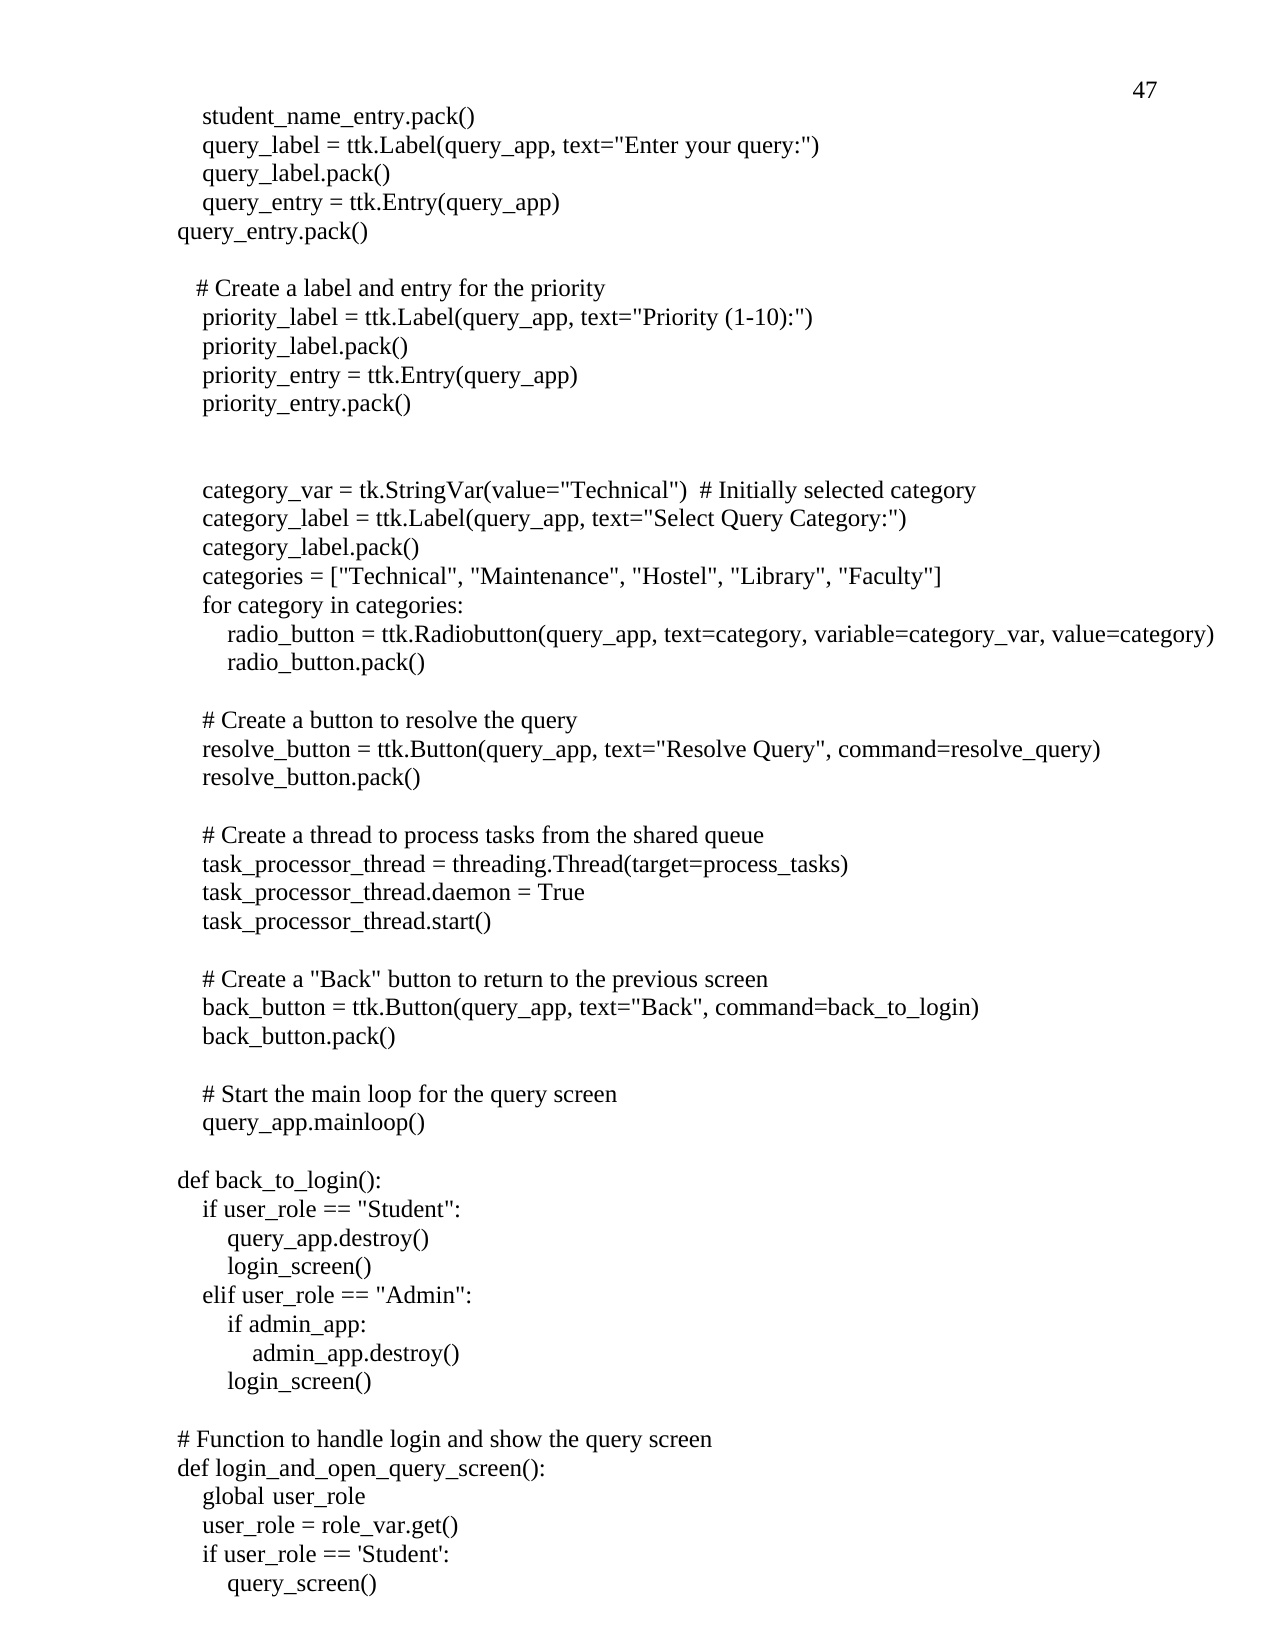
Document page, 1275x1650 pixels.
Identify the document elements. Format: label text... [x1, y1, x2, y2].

text def back_to_login(): [177, 1165, 1225, 1194]
text priority_label = ttk.Label(query_app, text="Priority (1-10):") priority_label.pack() [202, 302, 815, 360]
text category_var = tk.StringVar(value="Technical") # Initially selected category category_label = ttk.Label(query_app, text="Select Query Category:") category_label.pack() [202, 475, 977, 561]
text radio_button = ttk.Radiobutton(query_app, text=category, variable=category_var, value=category) radio_button.pack() [227, 619, 1215, 676]
text admin_app.destroy() login_screen() [227, 1338, 462, 1395]
text # Create a thread to process tasks from the shared queue task_processor_thread = threading.Thread(target=process_tasks) task_processor_thread.daemon = True task_processor_thread.start() [202, 820, 849, 935]
text if user_role == "Student": query_app.destroy() login_screen() [202, 1194, 463, 1280]
text # Start the main loop for the query screen query_app.mainloop() [202, 1079, 617, 1136]
text # Create a button to resolve the query [202, 705, 1225, 734]
text query_label = ttk.Label(query_app, text="Enter your query:") query_label.pack() [202, 130, 819, 187]
text # Function to handle login and show the query screen def login_and_open_query_screen(): [177, 1424, 736, 1481]
text elif user_role == "Admin": if admin_app: [202, 1280, 474, 1338]
text categories = ["Technical", "Maintenance", "Hostel", "Library", "Faculty"] for category in categories: [202, 561, 942, 619]
text query_entry = ttk.Entry(query_app) query_entry.pack() [177, 187, 560, 245]
text student_name_entry.pack() [202, 102, 1225, 130]
text # Create a "Back" button to return to the previous screen [202, 964, 1225, 992]
text priority_entry = ttk.Entry(query_app) priority_entry.pack() [202, 360, 580, 417]
text # Create a label and entry for the priority [196, 273, 1225, 302]
text back_button = ttk.Button(query_app, text="Back", command=back_to_login) back_button.pack() [202, 992, 981, 1050]
text query_screen() [227, 1568, 1225, 1596]
text global user_role user_role = role_var.get() if user_role == 'Student': [202, 1481, 458, 1568]
text resolve_button = ttk.Button(query_app, text="Resolve Query", command=resolve_query) resolve_button.pack() [202, 734, 1101, 791]
